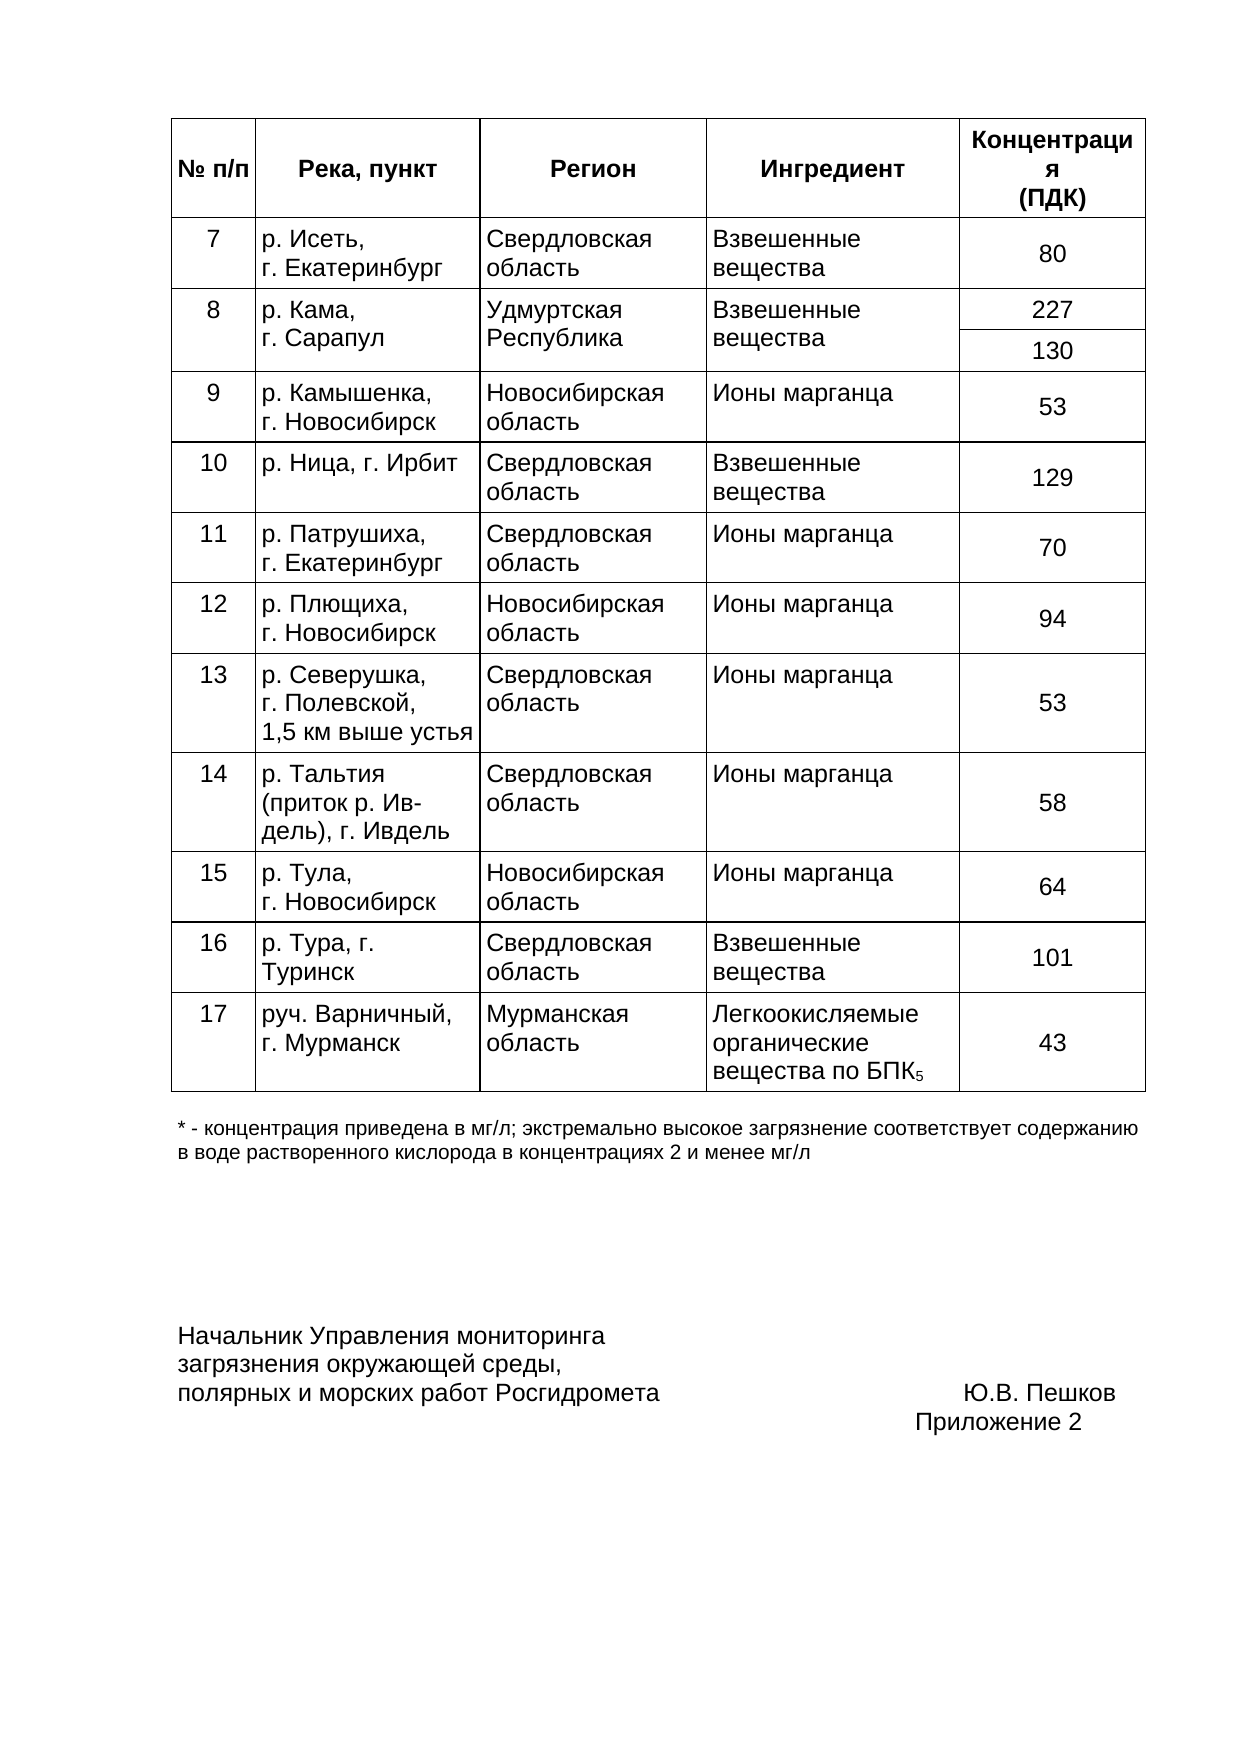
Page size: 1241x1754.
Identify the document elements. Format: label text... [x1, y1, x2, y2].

text полярных и морских работ Росгидромета Ю.В. Пешков [177, 1378, 1152, 1407]
table_cell 8 [172, 289, 255, 371]
table_cell Новосибирская область [481, 852, 706, 921]
table_cell р. Камышенка, г. Новосибирск [256, 372, 479, 441]
table_cell 15 [172, 852, 255, 921]
table_cell р. Тура, г. Туринск [256, 923, 479, 992]
text Начальник Управления мониторинга [177, 1321, 1152, 1349]
table_cell Свердловская область [481, 654, 706, 752]
table_cell р. Исеть, г. Екатеринбург [256, 218, 479, 288]
table_cell Ионы марганца [707, 654, 959, 752]
table_cell р. Северушка, г. Полевской, 1,5 км выше устья [256, 654, 479, 752]
table_cell Ионы марганца [707, 372, 959, 441]
table_cell Новосибирская область [481, 372, 706, 441]
table_cell 43 [960, 993, 1145, 1091]
table_cell Мурманская область [481, 993, 706, 1091]
table_cell Взвешенные вещества [707, 923, 959, 992]
table_cell 13 [172, 654, 255, 752]
table_cell р. Кама, г. Сарапул [256, 289, 479, 371]
table_cell 129 [960, 443, 1145, 512]
table_cell Взвешенные вещества [707, 443, 959, 512]
table_cell Легкоокисляемые органические вещества по БПК5 [707, 993, 959, 1091]
table_cell Ионы марганца [707, 583, 959, 653]
table_cell 130 [960, 330, 1145, 371]
table_header Концентрация (ПДК) [960, 119, 1145, 217]
table_cell Свердловская область [481, 513, 706, 582]
table_cell Взвешенные вещества [707, 218, 959, 288]
table_cell Свердловская область [481, 753, 706, 851]
table_cell 58 [960, 753, 1145, 851]
text * - концентрация приведена в мг/л; экстремально высокое загрязнение соответствует содержанию в воде растворенного кислорода в концентрациях 2 и менее мг/л [177, 1116, 1152, 1164]
table_cell Удмуртская Республика [481, 289, 706, 371]
table_cell р. Тула, г. Новосибирск [256, 852, 479, 921]
table_cell Свердловская область [481, 443, 706, 512]
table_cell 7 [172, 218, 255, 288]
table_cell 16 [172, 923, 255, 992]
table_cell р. Плющиха, г. Новосибирск [256, 583, 479, 653]
text Приложение 2 [841, 1407, 1152, 1436]
table_cell 53 [960, 372, 1145, 441]
table_cell Ионы марганца [707, 852, 959, 921]
table_cell р. Ница, г. Ирбит [256, 443, 479, 512]
table_cell 9 [172, 372, 255, 441]
table_cell 53 [960, 654, 1145, 752]
table_header Регион [481, 119, 706, 217]
table_cell Свердловская область [481, 923, 706, 992]
table_header Река, пункт [256, 119, 479, 217]
table_cell Взвешенные вещества [707, 289, 959, 371]
table_cell р. Тальтия (приток р. Ив-дель), г. Ивдель [256, 753, 479, 851]
table_cell 11 [172, 513, 255, 582]
table_cell 94 [960, 583, 1145, 653]
table_cell 64 [960, 852, 1145, 921]
table_cell Свердловская область [481, 218, 706, 288]
table_cell Ионы марганца [707, 753, 959, 851]
table_cell руч. Варничный, г. Мурманск [256, 993, 479, 1091]
table_cell 227 [960, 289, 1145, 329]
table_cell 12 [172, 583, 255, 653]
table_cell 70 [960, 513, 1145, 582]
table_header № п/п [172, 119, 255, 217]
table_cell 80 [960, 218, 1145, 288]
table_cell Новосибирская область [481, 583, 706, 653]
table_header Ингредиент [707, 119, 959, 217]
table_cell р. Патрушиха, г. Екатеринбург [256, 513, 479, 582]
table_cell 10 [172, 443, 255, 512]
text загрязнения окружающей среды, [177, 1349, 1152, 1378]
table_cell 17 [172, 993, 255, 1091]
table_cell 14 [172, 753, 255, 851]
table_cell Ионы марганца [707, 513, 959, 582]
table_cell 101 [960, 923, 1145, 992]
